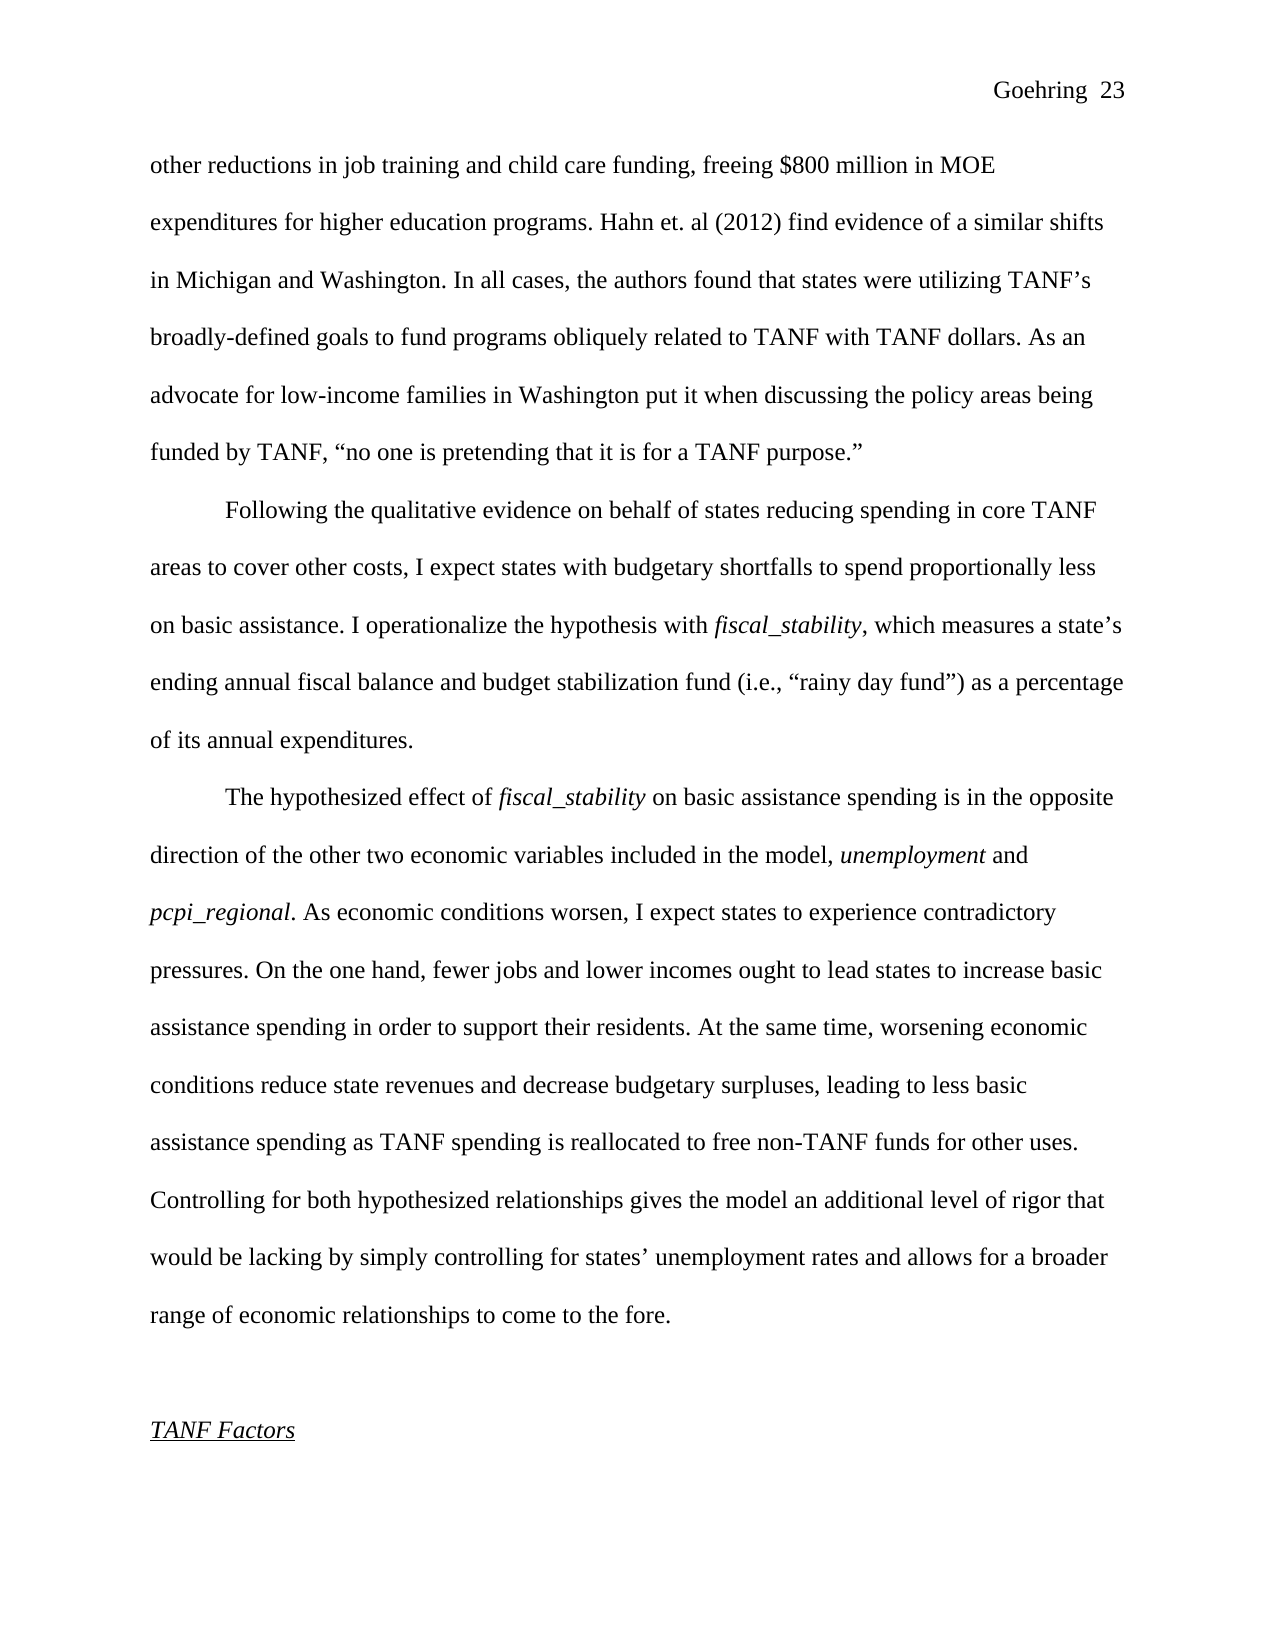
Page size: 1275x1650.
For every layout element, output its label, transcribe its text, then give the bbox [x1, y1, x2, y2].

text Following the qualitative evidence on behalf of states reducing spending in core TANF areas to cover other costs, I expect states with budgetary shortfalls to spend proportionally less on basic assistance. I operationalize the hypothesis with fiscal_stability, which measures a state’s ending annual fiscal balance and budget stabilization fund (i.e., “rainy day fund”) as a percentage of its annual expenditures. [150, 495, 1125, 754]
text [150, 150, 1125, 466]
text TANF Factors [150, 1415, 1125, 1444]
text The hypothesized effect of fiscal_stability on basic assistance spending is in the opposite direction of the other two economic variables included in the model, unemployment and pcpi_regional. As economic conditions worsen, I expect states to experience contradictory pressures. On the one hand, fewer jobs and lower incomes ought to lead states to increase basic assistance spending in order to support their residents. At the same time, worsening economic conditions reduce state revenues and decrease budgetary surpluses, leading to less basic assistance spending as TANF spending is reallocated to free non-TANF funds for other uses. [150, 782, 1125, 1156]
text Controlling for both hypothesized relationships gives the model an additional level of rigor that would be lacking by simply controlling for states’ unemployment rates and allows for a broader range of economic relationships to come to the fore. [150, 1185, 1125, 1329]
